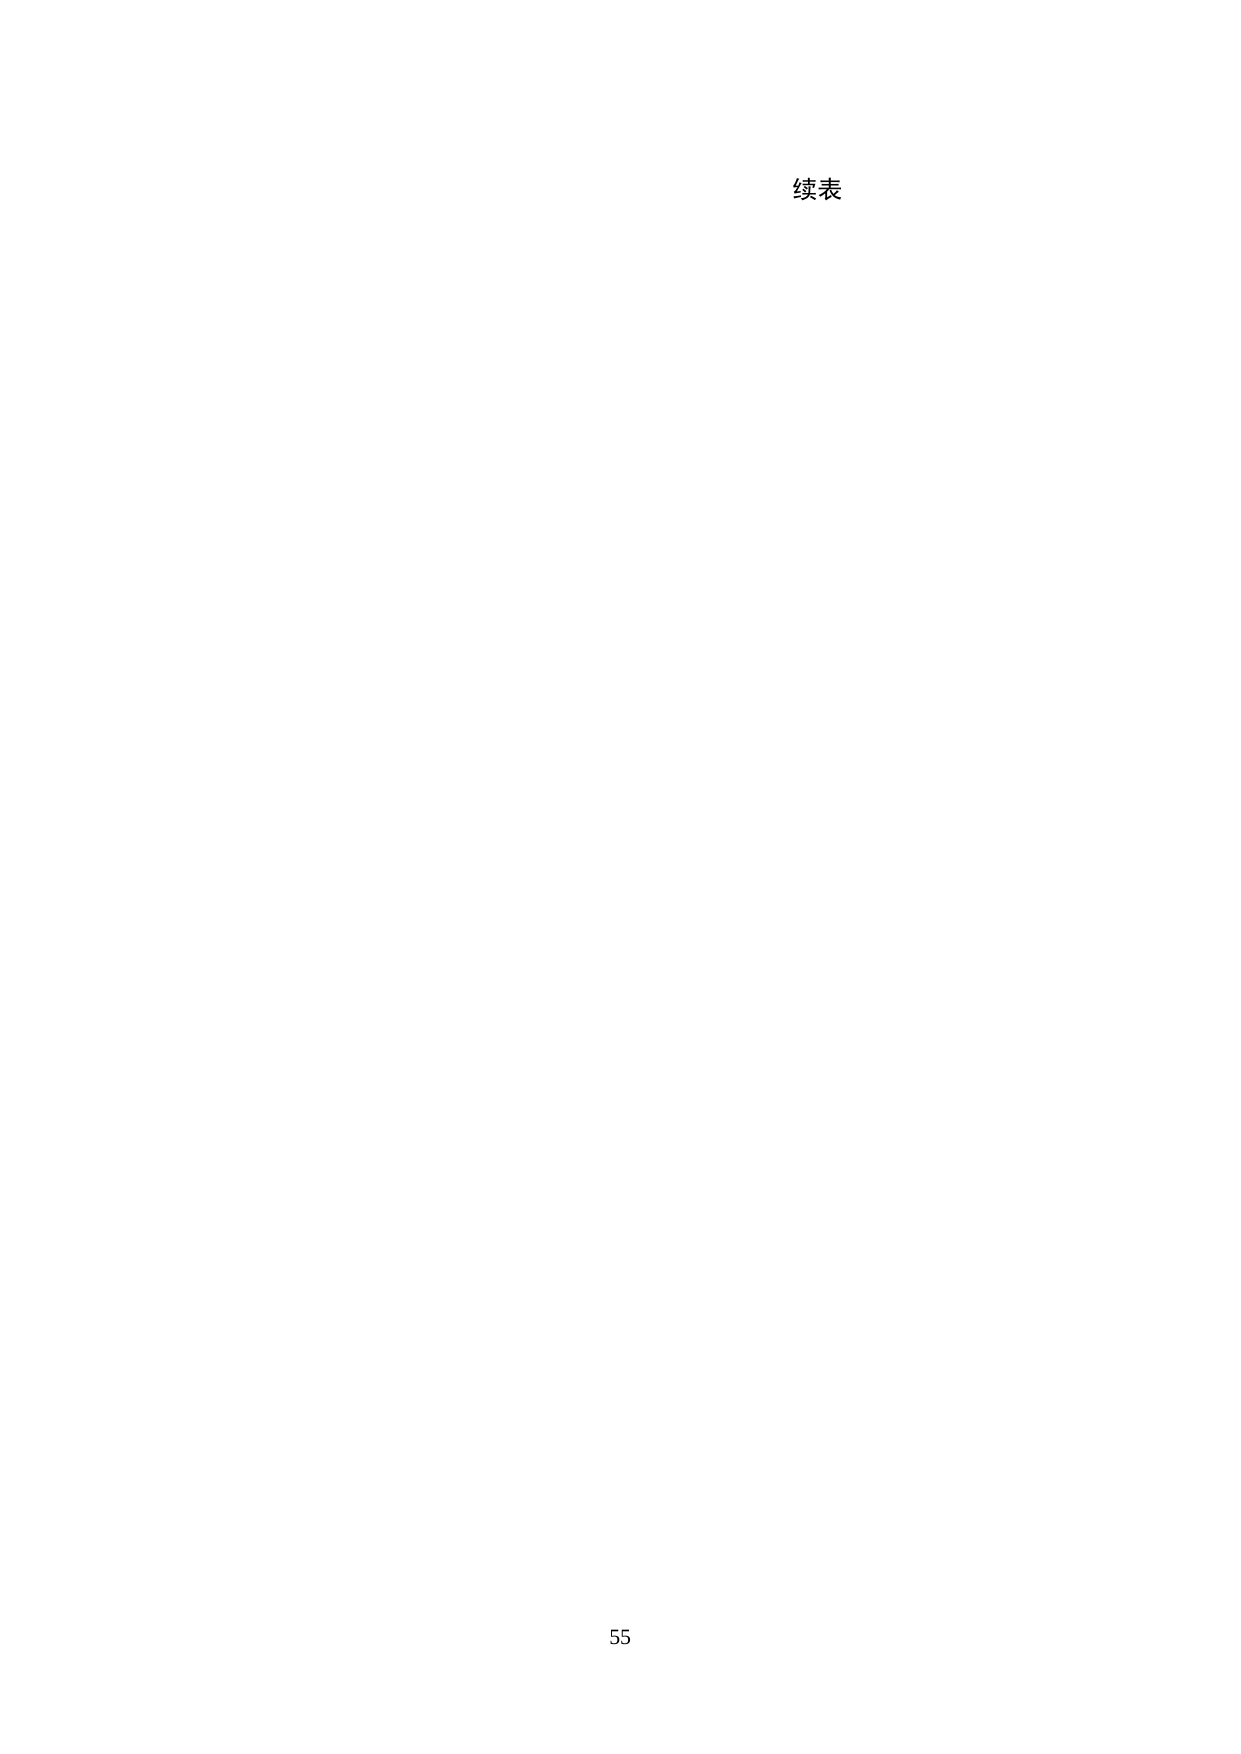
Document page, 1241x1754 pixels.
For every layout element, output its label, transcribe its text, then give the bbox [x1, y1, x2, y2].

text 续表 [148, 166, 1093, 210]
